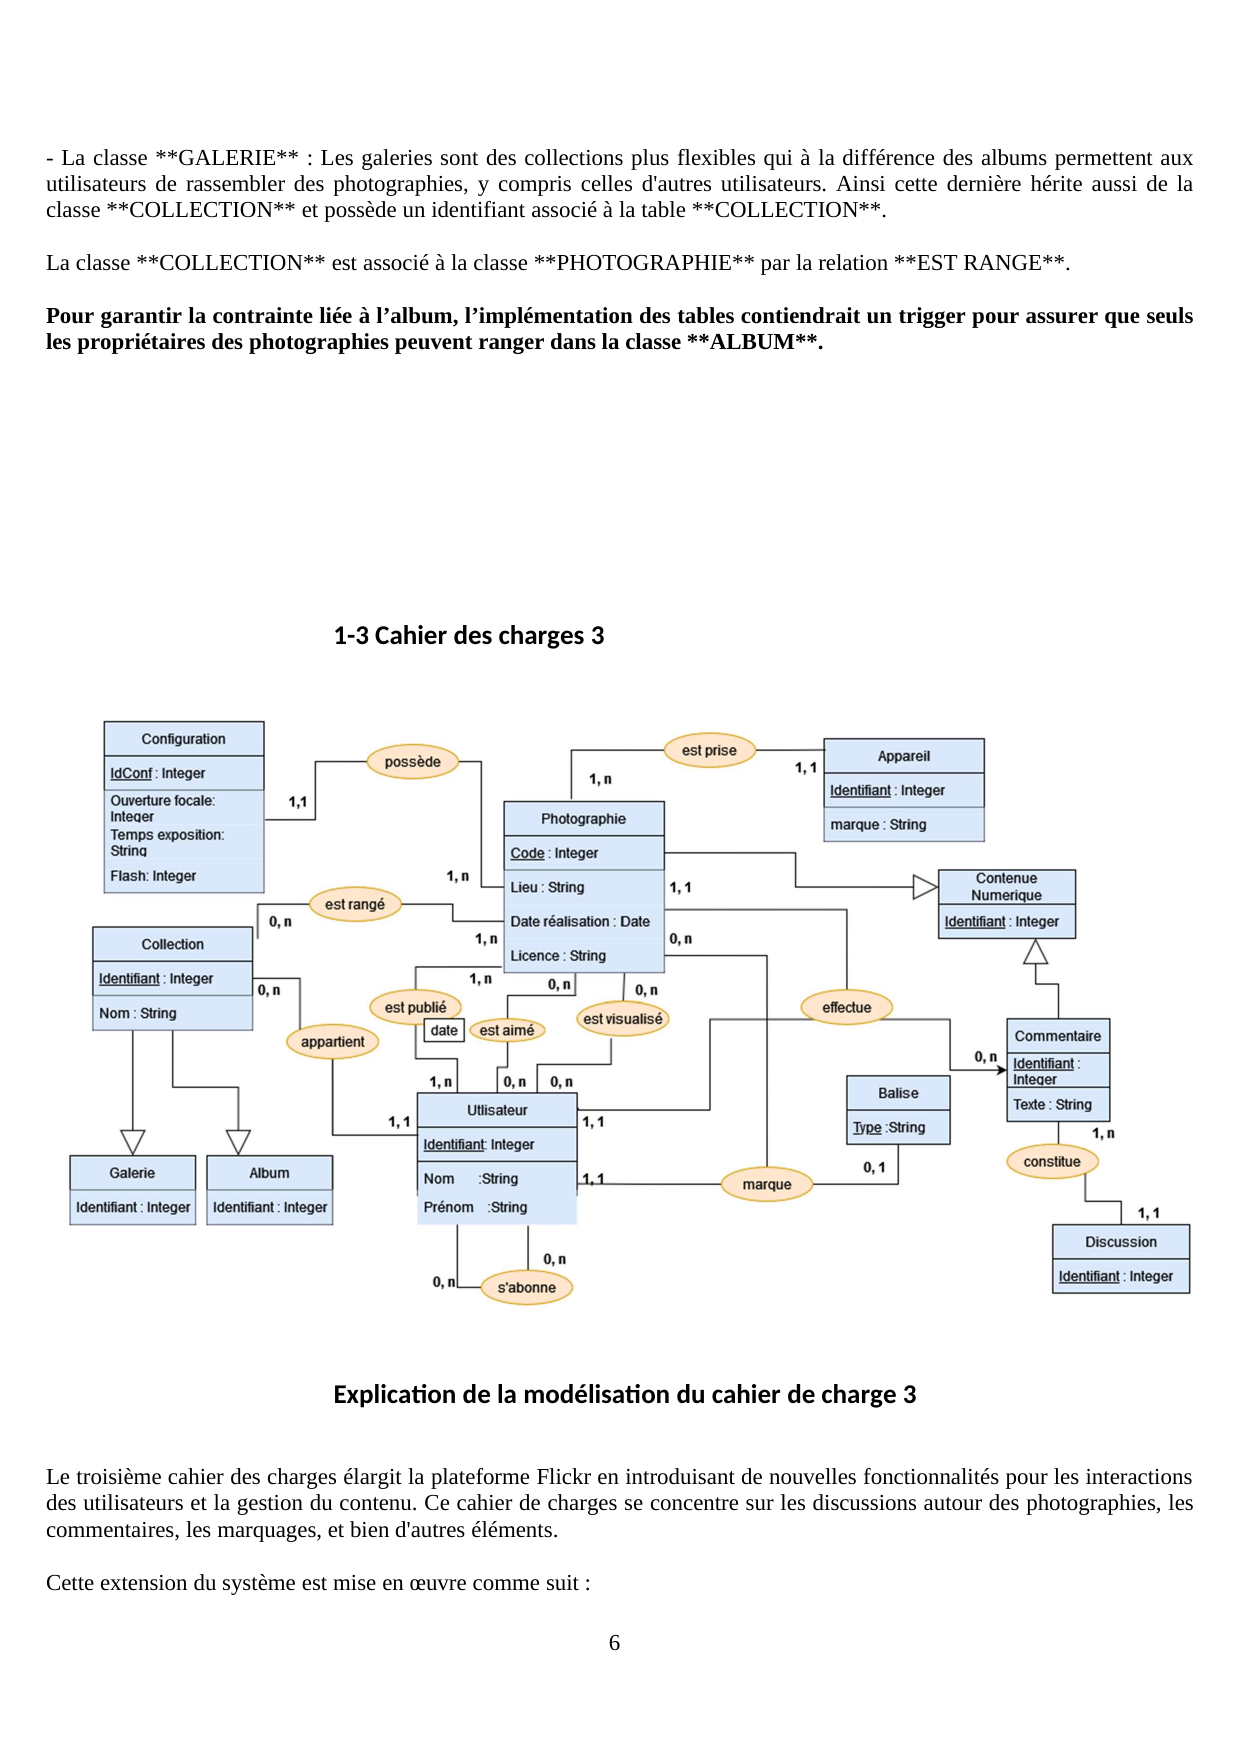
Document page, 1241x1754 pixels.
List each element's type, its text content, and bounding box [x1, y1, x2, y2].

picture [45, 677, 1197, 1329]
list La classe **GALERIE** : Les galeries sont des collections plus flexibles qui à la différence des albums permettent aux utilisateurs de rassembler des photographies, y compris celles d'autres utilisateurs. Ainsi cette dernière hérite aussi de la classe **COLLECTION** et possède un identifiant associé à la table **COLLECTION**. [46, 144, 1195, 223]
subtitle Cahier des charges 3 [333, 618, 1207, 651]
subtitle Pour garantir la contrainte liée à l’album, l’implémentation des tables contiendrait un trigger pour assurer que seuls les propriétaires des photographies peuvent ranger dans la classe **ALBUM**. [46, 302, 1195, 354]
subtitle Explication de la modélisation du cahier de charge 3 [333, 1377, 1207, 1411]
text La classe **COLLECTION** est associé à la classe **PHOTOGRAPHIE** par la relation **EST RANGE**. [46, 249, 1207, 276]
text Le troisième cahier des charges élargit la plateforme Flickr en introduisant de nouvelles fonctionnalités pour les interactions des utilisateurs et la gestion du contenu. Ce cahier de charges se concentre sur les discussions autour des photographies, les commentaires, les marquages, et bien d'autres éléments. [46, 1463, 1195, 1542]
text Cette extension du système est mise en œuvre comme suit : [46, 1568, 1207, 1595]
